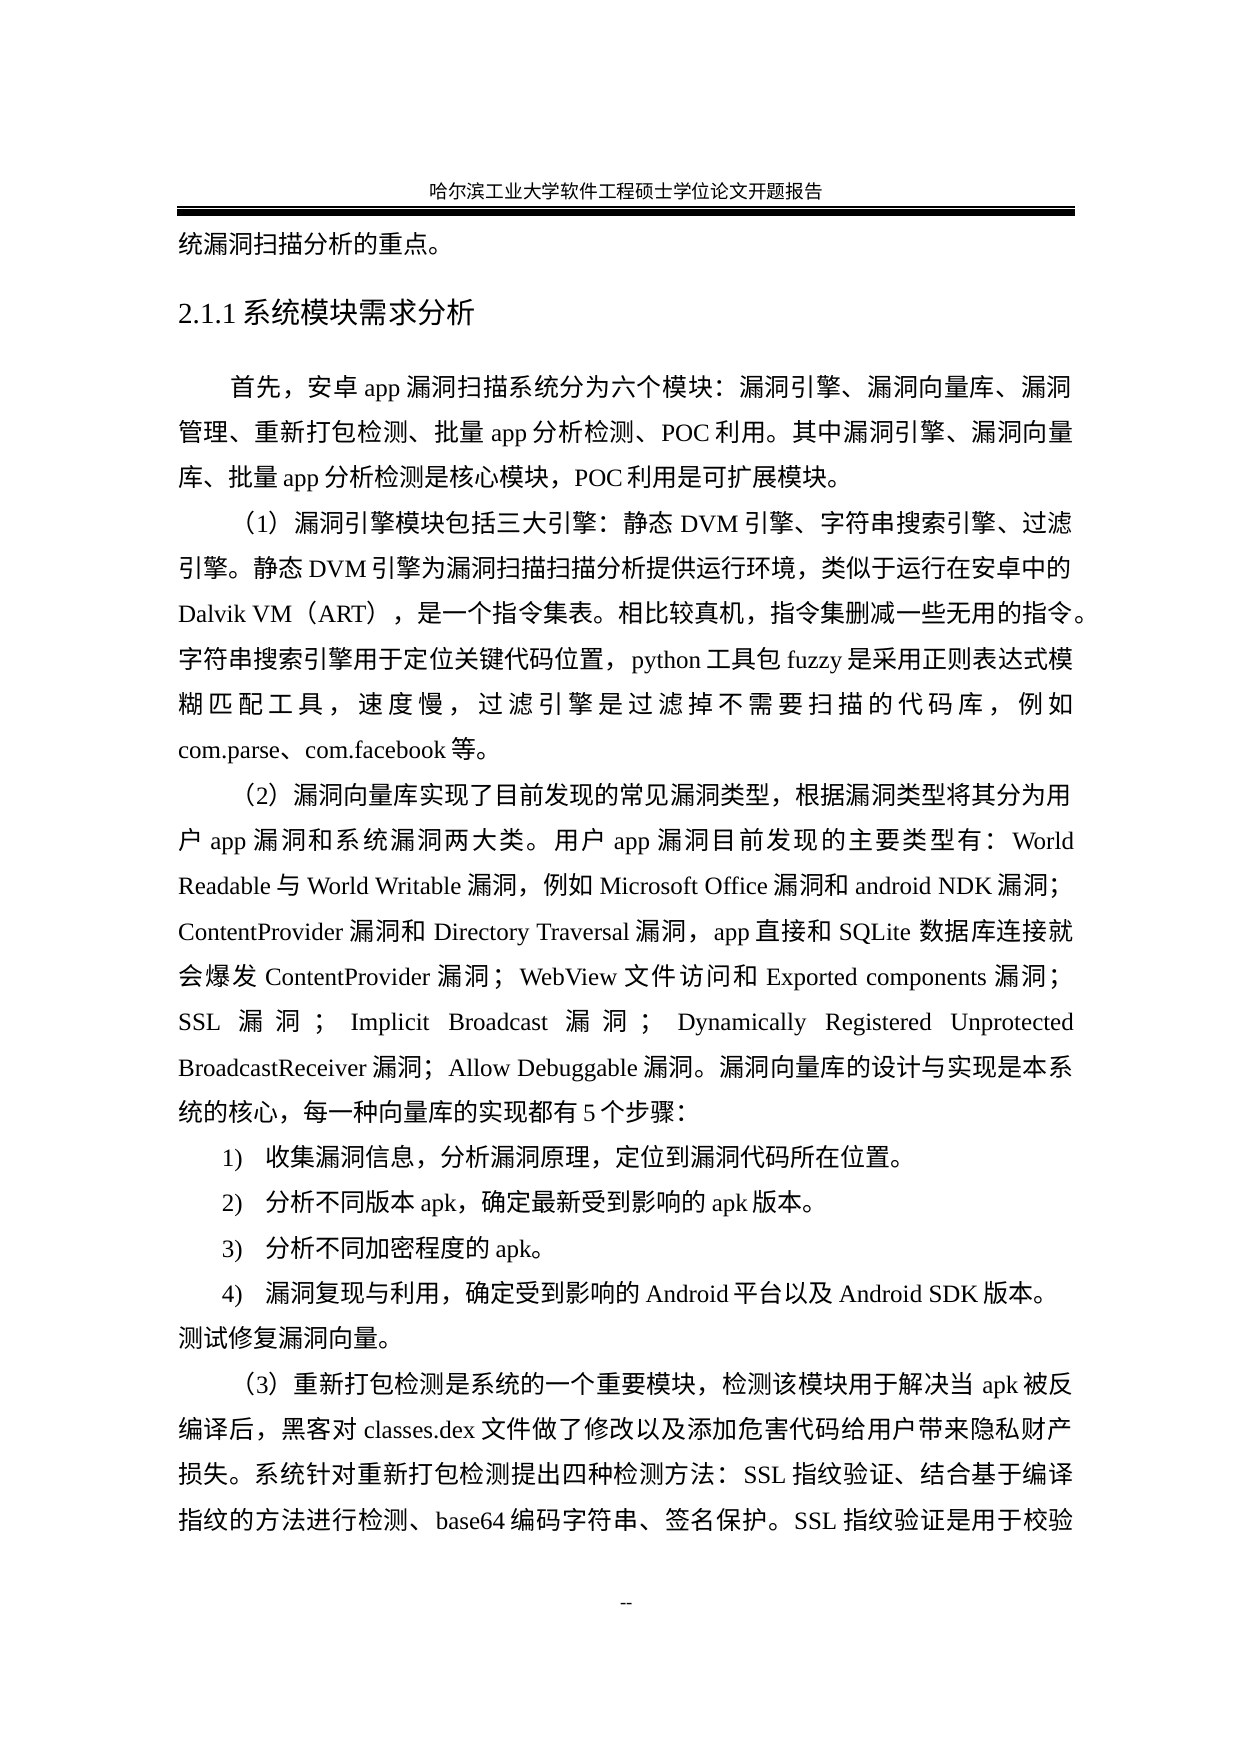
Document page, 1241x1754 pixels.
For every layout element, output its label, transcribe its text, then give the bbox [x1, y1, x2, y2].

text （2）漏洞向量库实现了目前发现的常见漏洞类型，根据漏洞类型将其分为用户app漏洞和系统漏洞两大类。用户app漏洞目前发现的主要类型有：World Readable与World Writable漏洞，例如Microsoft Office漏洞和android NDK漏洞；ContentProvider漏洞和 Directory Traversal漏洞，app直接和SQLite 数据库连接就会爆发ContentProvider漏洞；WebView文件访问和Exported components漏洞；SSL漏洞；Implicit Broadcast漏洞；Dynamically Registered Unprotected BroadcastReceiver漏洞；Allow Debuggable漏洞。漏洞向量库的设计与实现是本系统的核心，每一种向量库的实现都有5个步骤： [178, 775, 1074, 1128]
text （1）漏洞引擎模块包括三大引擎：静态DVM引擎、字符串搜索引擎、过滤引擎。静态DVM引擎为漏洞扫描扫描分析提供运行环境，类似于运行在安卓中的Dalvik VM（ART），是一个指令集表。相比较真机，指令集删减一些无用的指令。字符串搜索引擎用于定位关键代码位置，python工具包fuzzy是采用正则表达式模糊匹配工具，速度慢，过滤引擎是过滤掉不需要扫描的代码库，例如com.parse、com.facebook等。 [178, 503, 1074, 766]
list 分析不同加密程度的apk。 [222, 1228, 1074, 1264]
text 首先，安卓app漏洞扫描系统分为六个模块：漏洞引擎、漏洞向量库、漏洞管理、重新打包检测、批量app分析检测、POC利用。其中漏洞引擎、漏洞向量库、批量app分析检测是核心模块，POC利用是可扩展模块。 [178, 367, 1074, 494]
list 收集漏洞信息，分析漏洞原理，定位到漏洞代码所在位置。 [222, 1138, 1074, 1174]
subtitle 2.1.1系统模块需求分析 [178, 290, 1074, 332]
text 测试修复漏洞向量。 [178, 1319, 1074, 1355]
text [178, 224, 1074, 261]
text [178, 1364, 1074, 1536]
list 漏洞复现与利用，确定受到影响的Android平台以及Android SDK版本。 [222, 1273, 1074, 1310]
list 分析不同版本apk，确定最新受到影响的apk版本。 [222, 1183, 1074, 1219]
